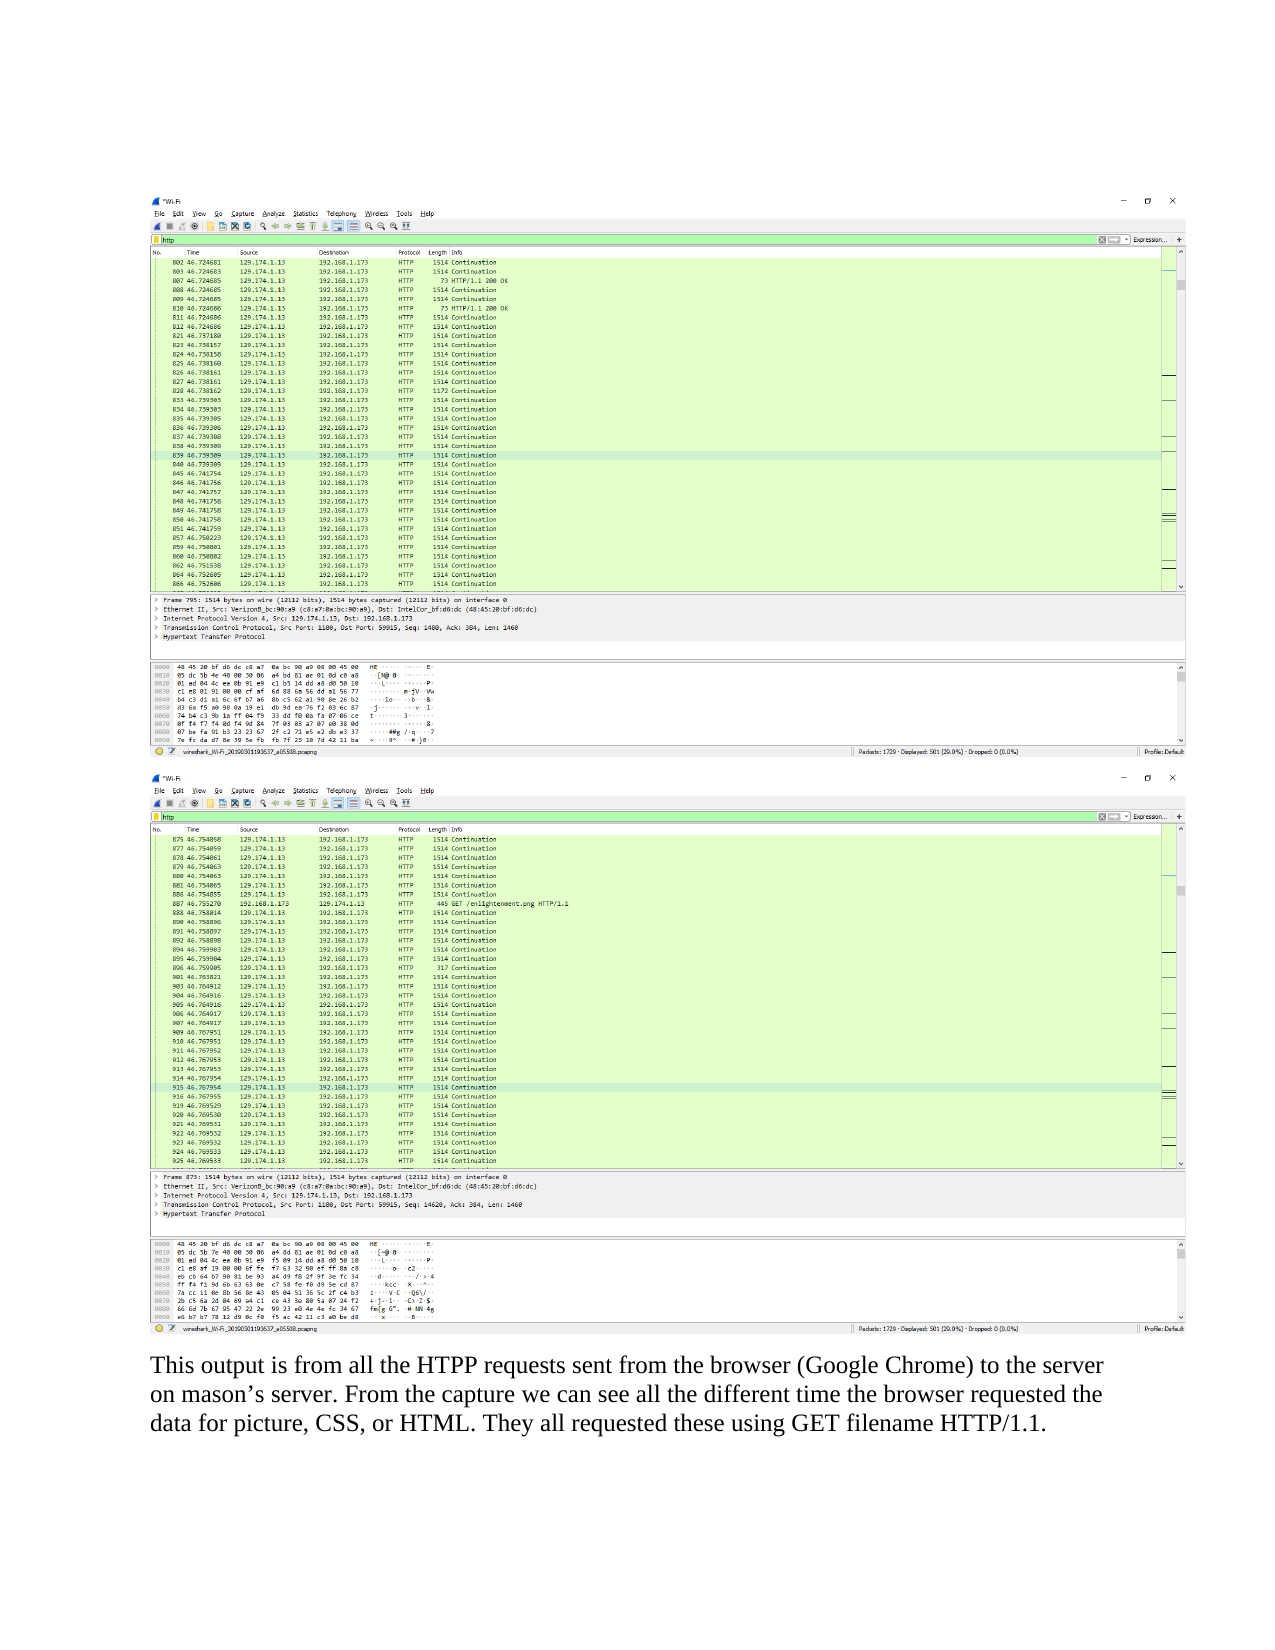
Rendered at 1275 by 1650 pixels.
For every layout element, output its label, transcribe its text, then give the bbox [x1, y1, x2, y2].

picture [150, 195, 1186, 757]
text This output is from all the HTPP requests sent from the browser (Google Chrome) to the server on mason’s server. From the capture we can see all the different time the browser requested the data for picture, CSS, or HTML. They all requested these using GET filename HTTP/1.1. [150, 1351, 1125, 1437]
picture [150, 773, 1186, 1334]
